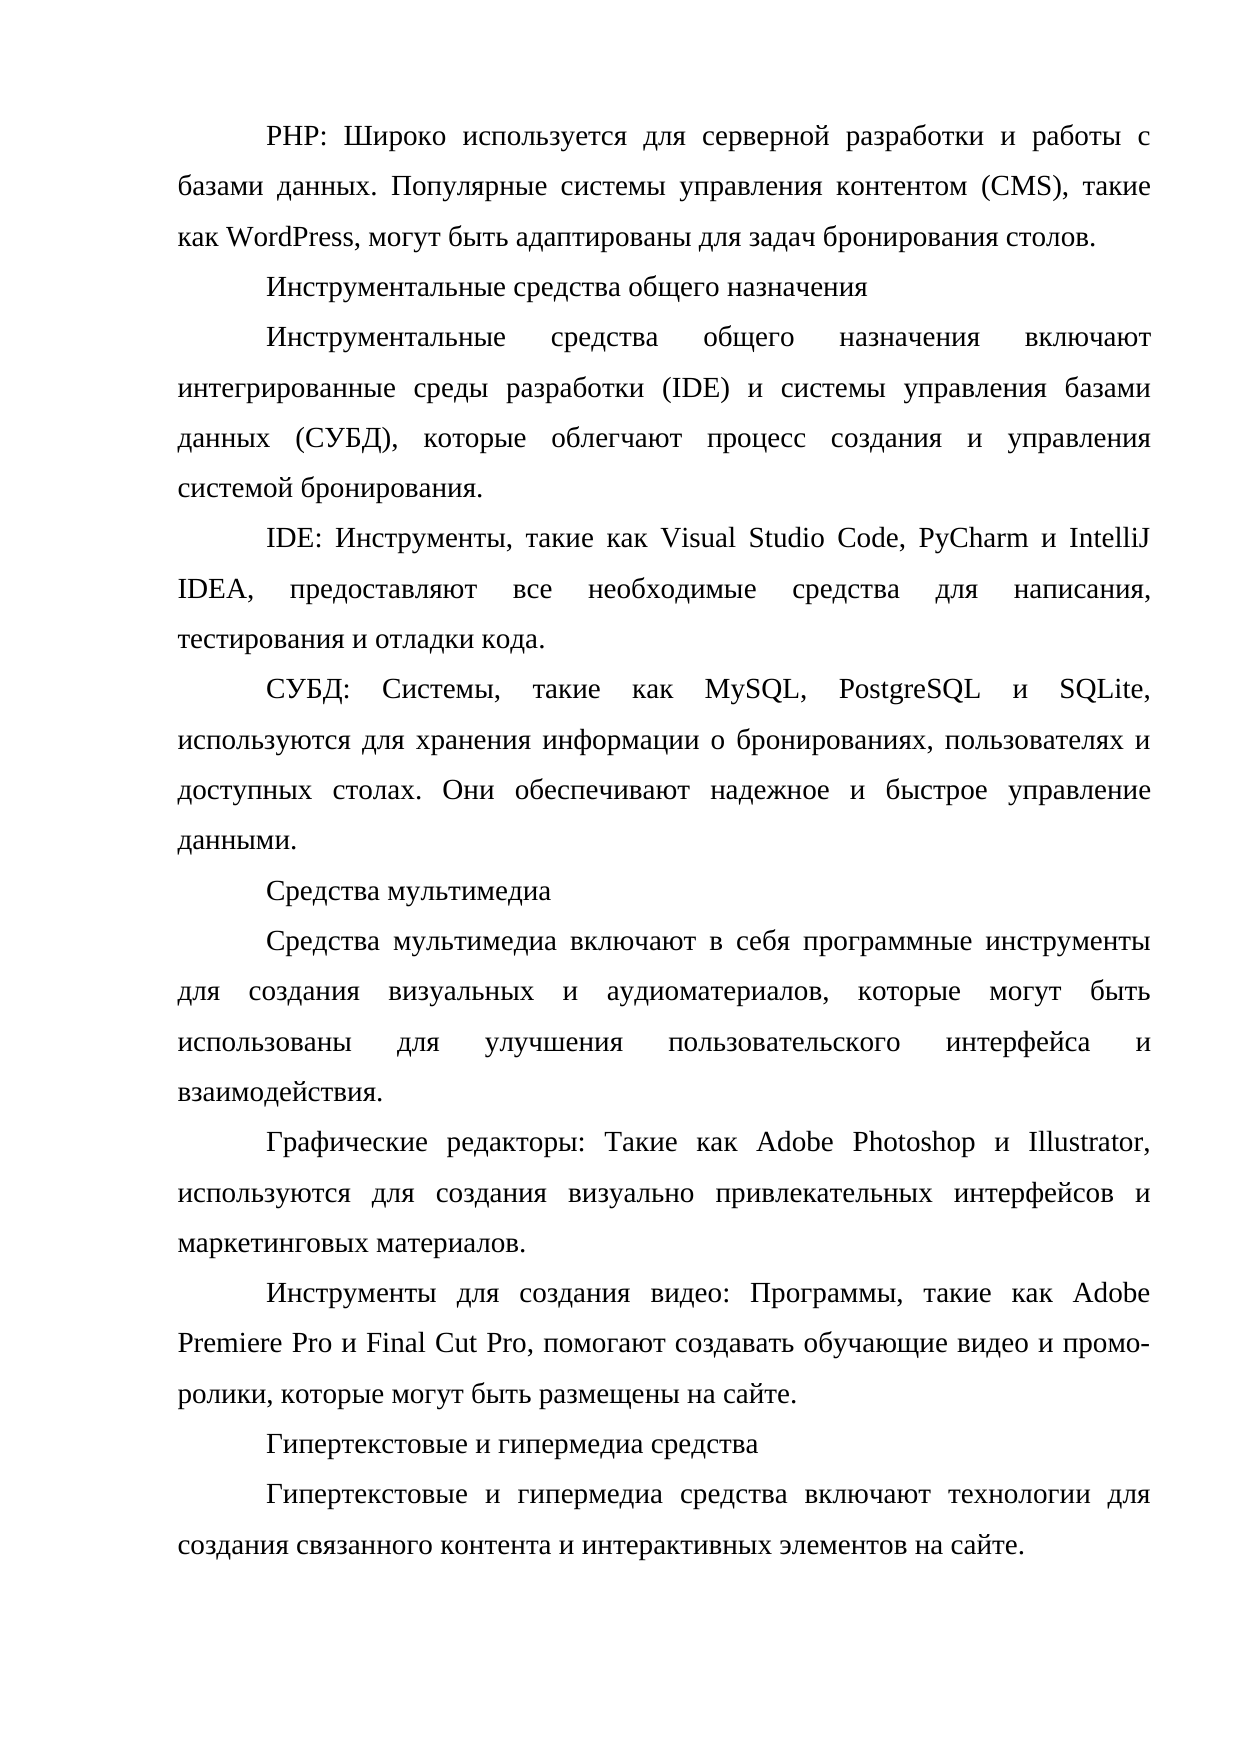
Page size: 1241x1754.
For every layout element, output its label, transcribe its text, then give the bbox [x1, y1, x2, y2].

text Гипертекстовые и гипермедиа средства [177, 1426, 1152, 1460]
text IDE: Инструменты, такие как Visual Studio Code, PyCharm и IntelliJ IDEA, предоставляют все необходимые средства для написания, тестирования и отладки кода. [177, 521, 1152, 655]
text Инструменты для создания видео: Программы, такие как Adobe Premiere Pro и Final Cut Pro, помогают создавать обучающие видео и промо-ролики, которые могут быть размещены на сайте. [177, 1275, 1152, 1409]
text Инструментальные средства общего назначения [177, 269, 1152, 303]
text Средства мультимедиа включают в себя программные инструменты для создания визуальных и аудиоматериалов, которые могут быть использованы для улучшения пользовательского интерфейса и взаимодействия. [177, 923, 1152, 1108]
text Инструментальные средства общего назначения включают интегрированные среды разработки (IDE) и системы управления базами данных (СУБД), которые облегчают процесс создания и управления системой бронирования. [177, 319, 1152, 504]
text PHP: Широко используется для серверной разработки и работы с базами данных. Популярные системы управления контентом (CMS), такие как WordPress, могут быть адаптированы для задач бронирования столов. [177, 118, 1152, 252]
text Средства мультимедиа [177, 873, 1152, 906]
text Гипертекстовые и гипермедиа средства включают технологии для создания связанного контента и интерактивных элементов на сайте. [177, 1477, 1152, 1560]
text Графические редакторы: Такие как Adobe Photoshop и Illustrator, используются для создания визуально привлекательных интерфейсов и маркетинговых материалов. [177, 1124, 1152, 1258]
text СУБД: Системы, такие как MySQL, PostgreSQL и SQLite, используются для хранения информации о бронированиях, пользователях и доступных столах. Они обеспечивают надежное и быстрое управление данными. [177, 672, 1152, 856]
